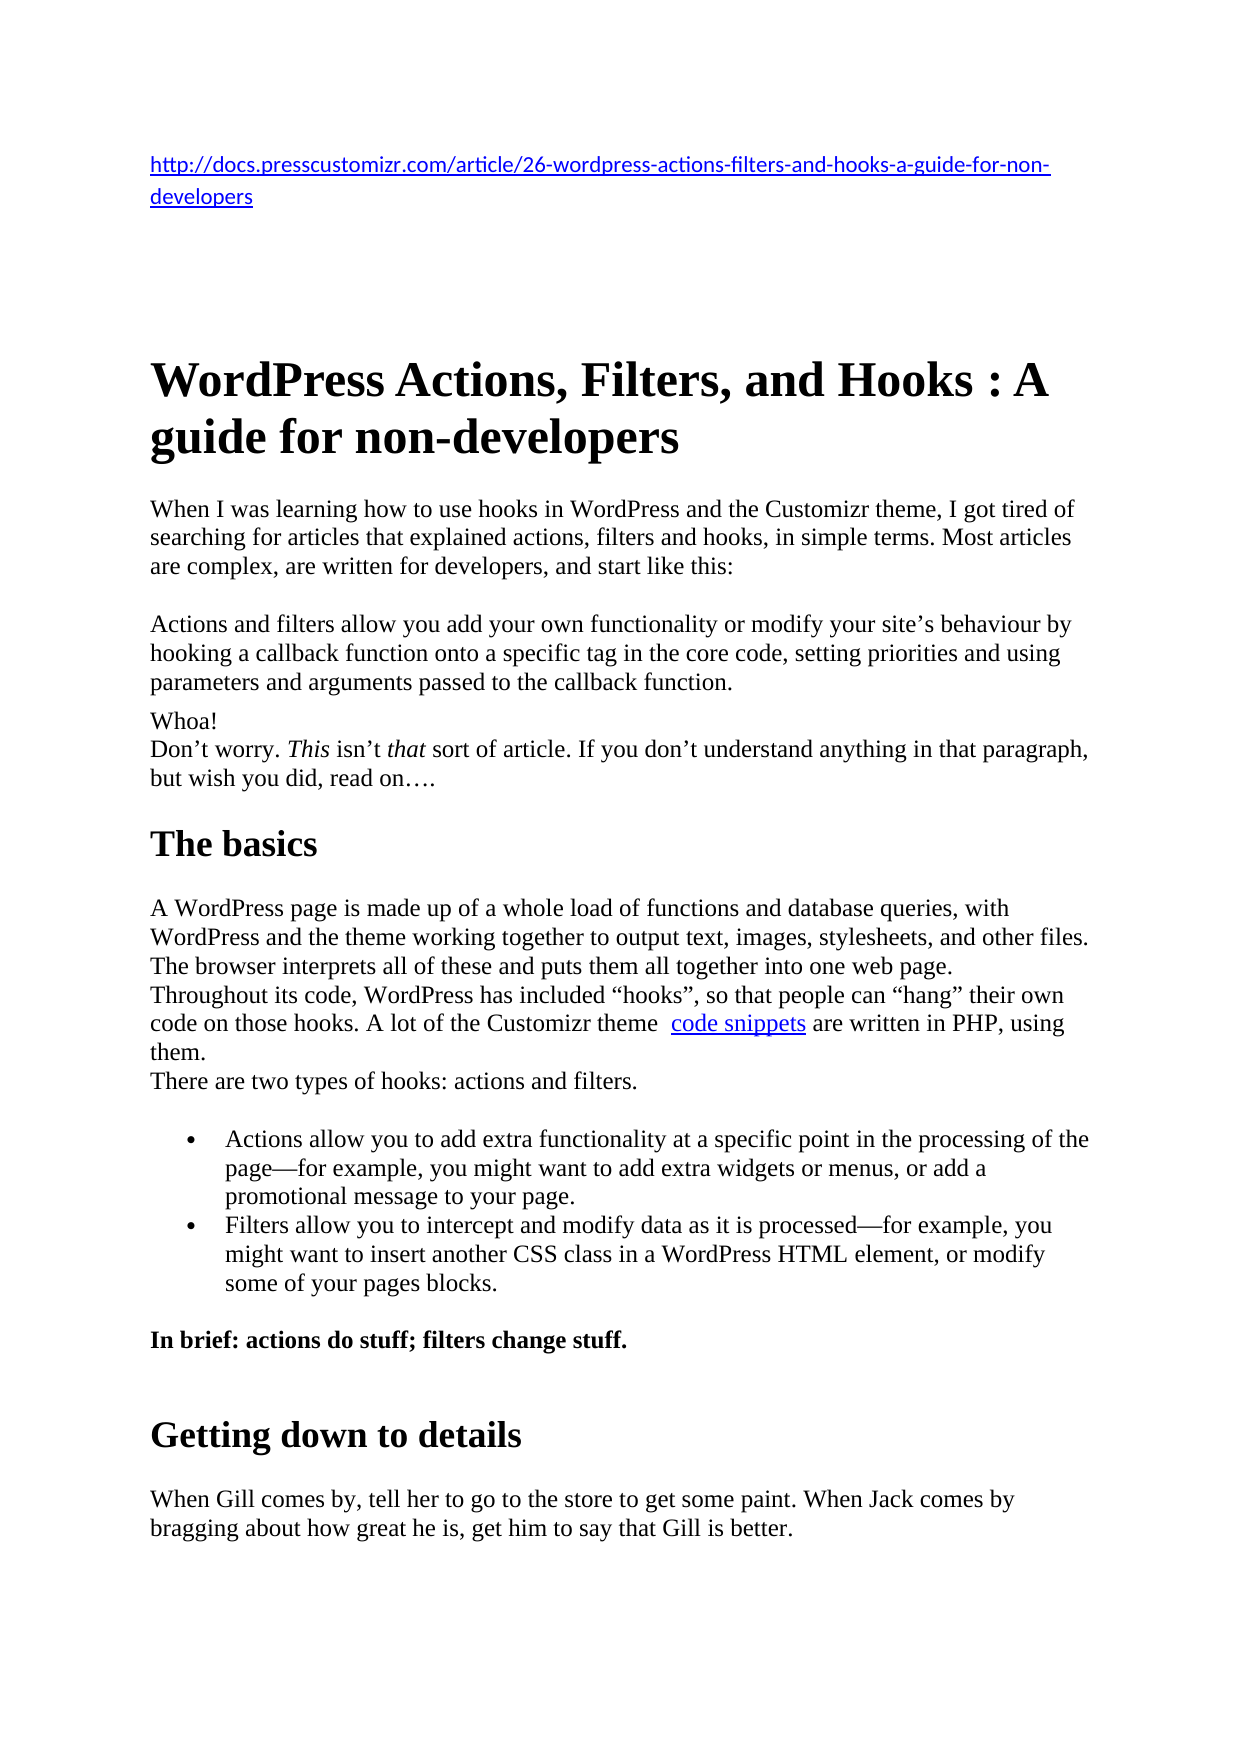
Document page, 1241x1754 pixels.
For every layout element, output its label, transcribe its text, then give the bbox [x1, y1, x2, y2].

text Don’t worry. This isn’t that sort of article. If you don’t understand anything in that paragraph, but wish you did, read on…. [150, 734, 1090, 792]
text The basics [150, 821, 1090, 864]
list Filters allow you to intercept and modify data as it is processed—for example, you might want to insert another CSS class in a WordPress HTML element, or modify some of your pages blocks. [187, 1210, 1090, 1296]
text Whoa! [150, 706, 1090, 734]
text In brief: actions do stuff; filters change stuff. [150, 1326, 1090, 1354]
text Getting down to details [150, 1412, 1090, 1455]
text A WordPress page is made up of a whole load of functions and database queries, with WordPress and the theme working together to output text, images, stylesheets, and other files. The browser interprets all of these and puts them all together into one web page. [150, 893, 1090, 980]
text There are two types of hooks: actions and filters. [150, 1066, 1090, 1095]
text http://docs.presscustomizr.com/article/26-wordpress-actions-filters-and-hooks-a-guide-for-non-developers [150, 150, 1090, 210]
text Actions and filters allow you add your own functionality or modify your site’s behaviour by hooking a callback function onto a specific tag in the core code, setting priorities and using parameters and arguments passed to the callback function. [150, 609, 1090, 695]
text When I was learning how to use hooks in WordPress and the Customizr theme, I got tired of searching for articles that explained actions, filters and hooks, in simple terms. Most articles are complex, are written for developers, and start like this: [150, 494, 1090, 580]
text When Gill comes by, tell her to go to the store to get some paint. When Jack comes by bragging about how great he is, get him to say that Gill is better. [150, 1484, 1090, 1542]
text WordPress Actions, Filters, and Hooks : A guide for non-developers [150, 349, 1090, 464]
text Throughout its code, WordPress has included “hooks”, so that people can “hang” their own code on those hooks. A lot of the Customizr theme code snippets are written in PHP, using them. [150, 980, 1090, 1066]
list Actions allow you to add extra functionality at a specific point in the processing of the page—for example, you might want to add extra widgets or menus, or add a promotional message to your page. [187, 1124, 1090, 1210]
